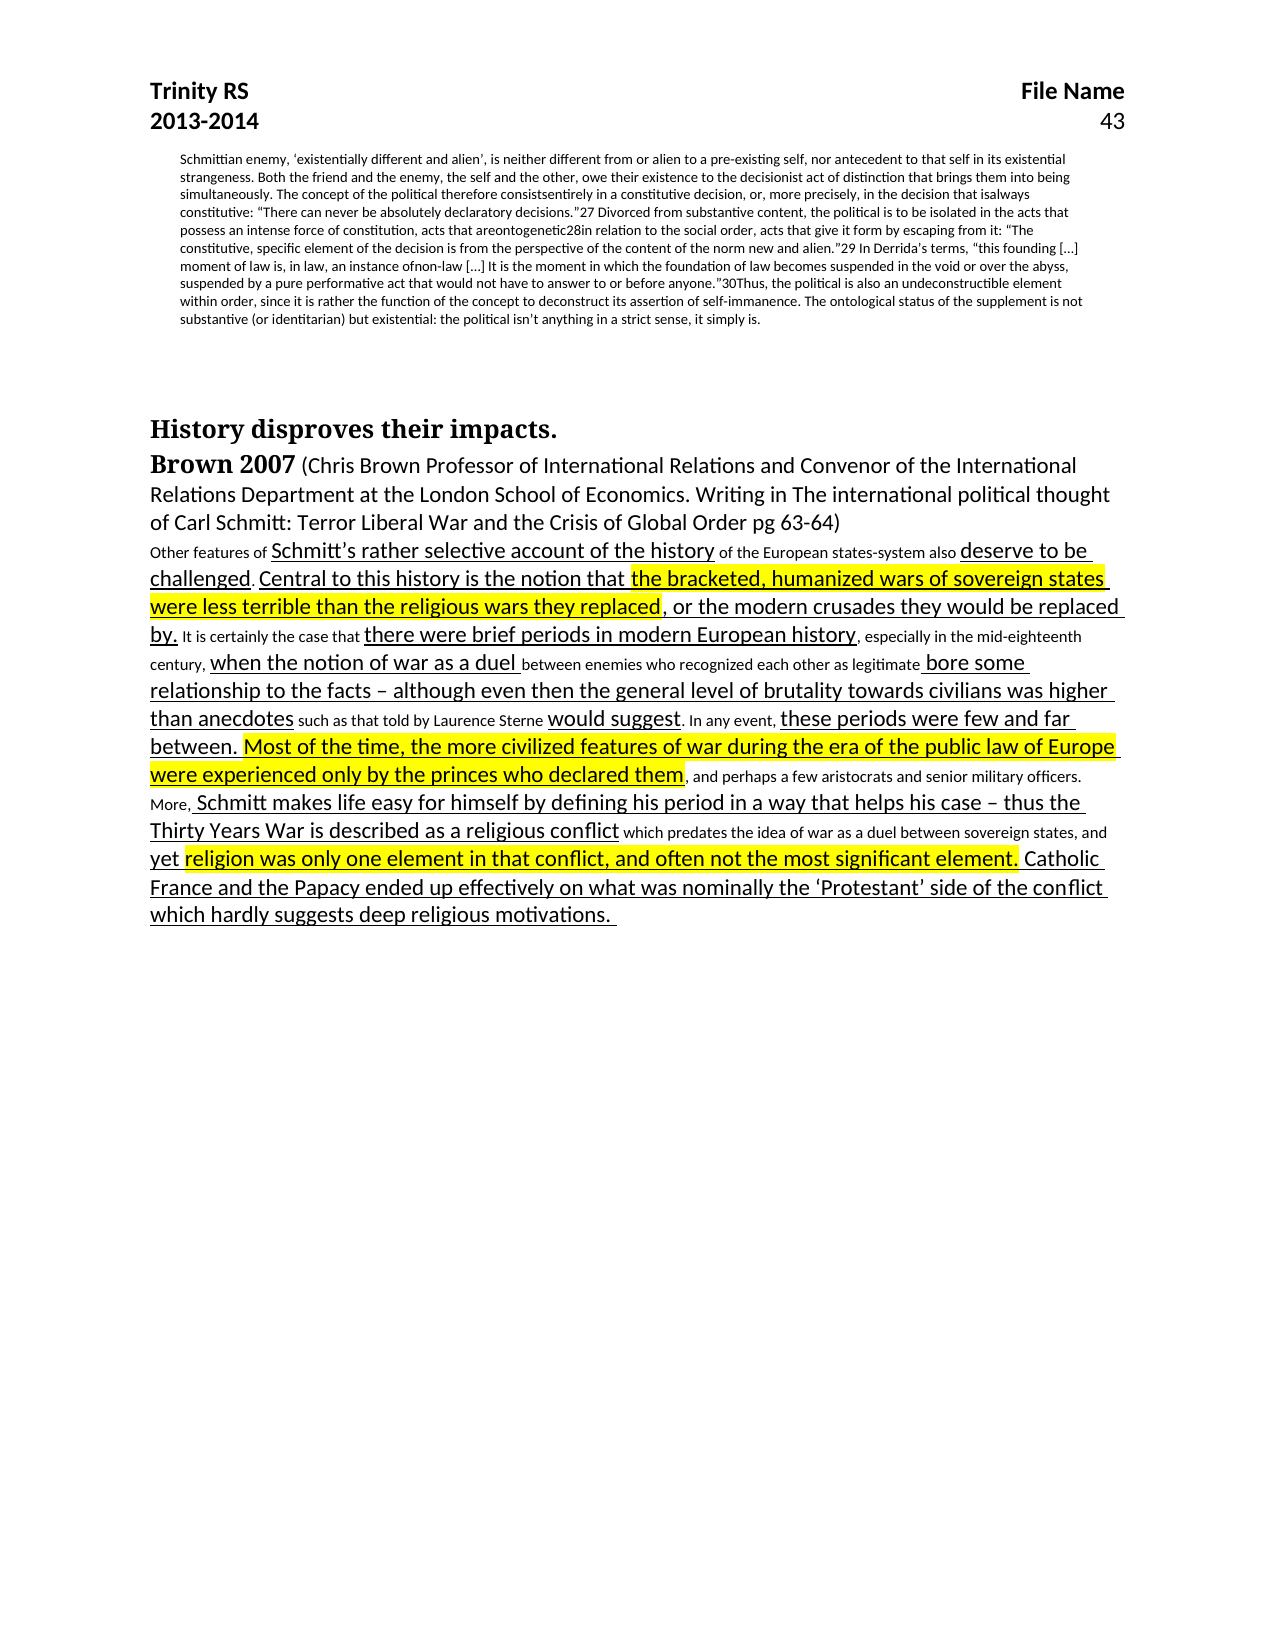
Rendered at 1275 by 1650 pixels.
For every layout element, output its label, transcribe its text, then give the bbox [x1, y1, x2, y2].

text Other features of Schmitt’s rather selective account of the history of the European states-system also deserve to be challenged. Central to this history is the notion that the bracketed, humanized wars of sovereign states were less terrible than the religious wars they replaced, or the modern crusades they would be replaced by. It is certainly the case that there were brief periods in modern European history, especially in the mid-eighteenth century, when the notion of war as a duel between enemies who recognized each other as legitimate bore some relationship to the facts – although even then the general level of brutality towards civilians was higher than anecdotes such as that told by Laurence Sterne would suggest. In any event, these periods were few and far between. Most of the time, the more civilized features of war during the era of the public law of Europe were experienced only by the princes who declared them, and perhaps a few aristocrats and senior military ofﬁcers. More, Schmitt makes life easy for himself by deﬁning his period in a way that helps his case – thus the Thirty Years War is described as a religious conﬂict which predates the idea of war as a duel between sovereign states, and yet religion was only one element in that conﬂict, and often not the most signiﬁcant element. Catholic France and the Papacy ended up effectively on what was nominally the ‘Protestant’ side of the conﬂict which hardly suggests deep religious motivations. [150, 618, 1125, 929]
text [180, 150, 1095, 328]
text History disproves their impacts. [150, 412, 1125, 446]
text Brown 2007 (Chris Brown Professor of International Relations and Convenor of the International Relations Department at the London School of Economics. Writing in The international political thought of Carl Schmitt: Terror Liberal War and the Crisis of Global Order pg 63-64) [150, 446, 1125, 536]
